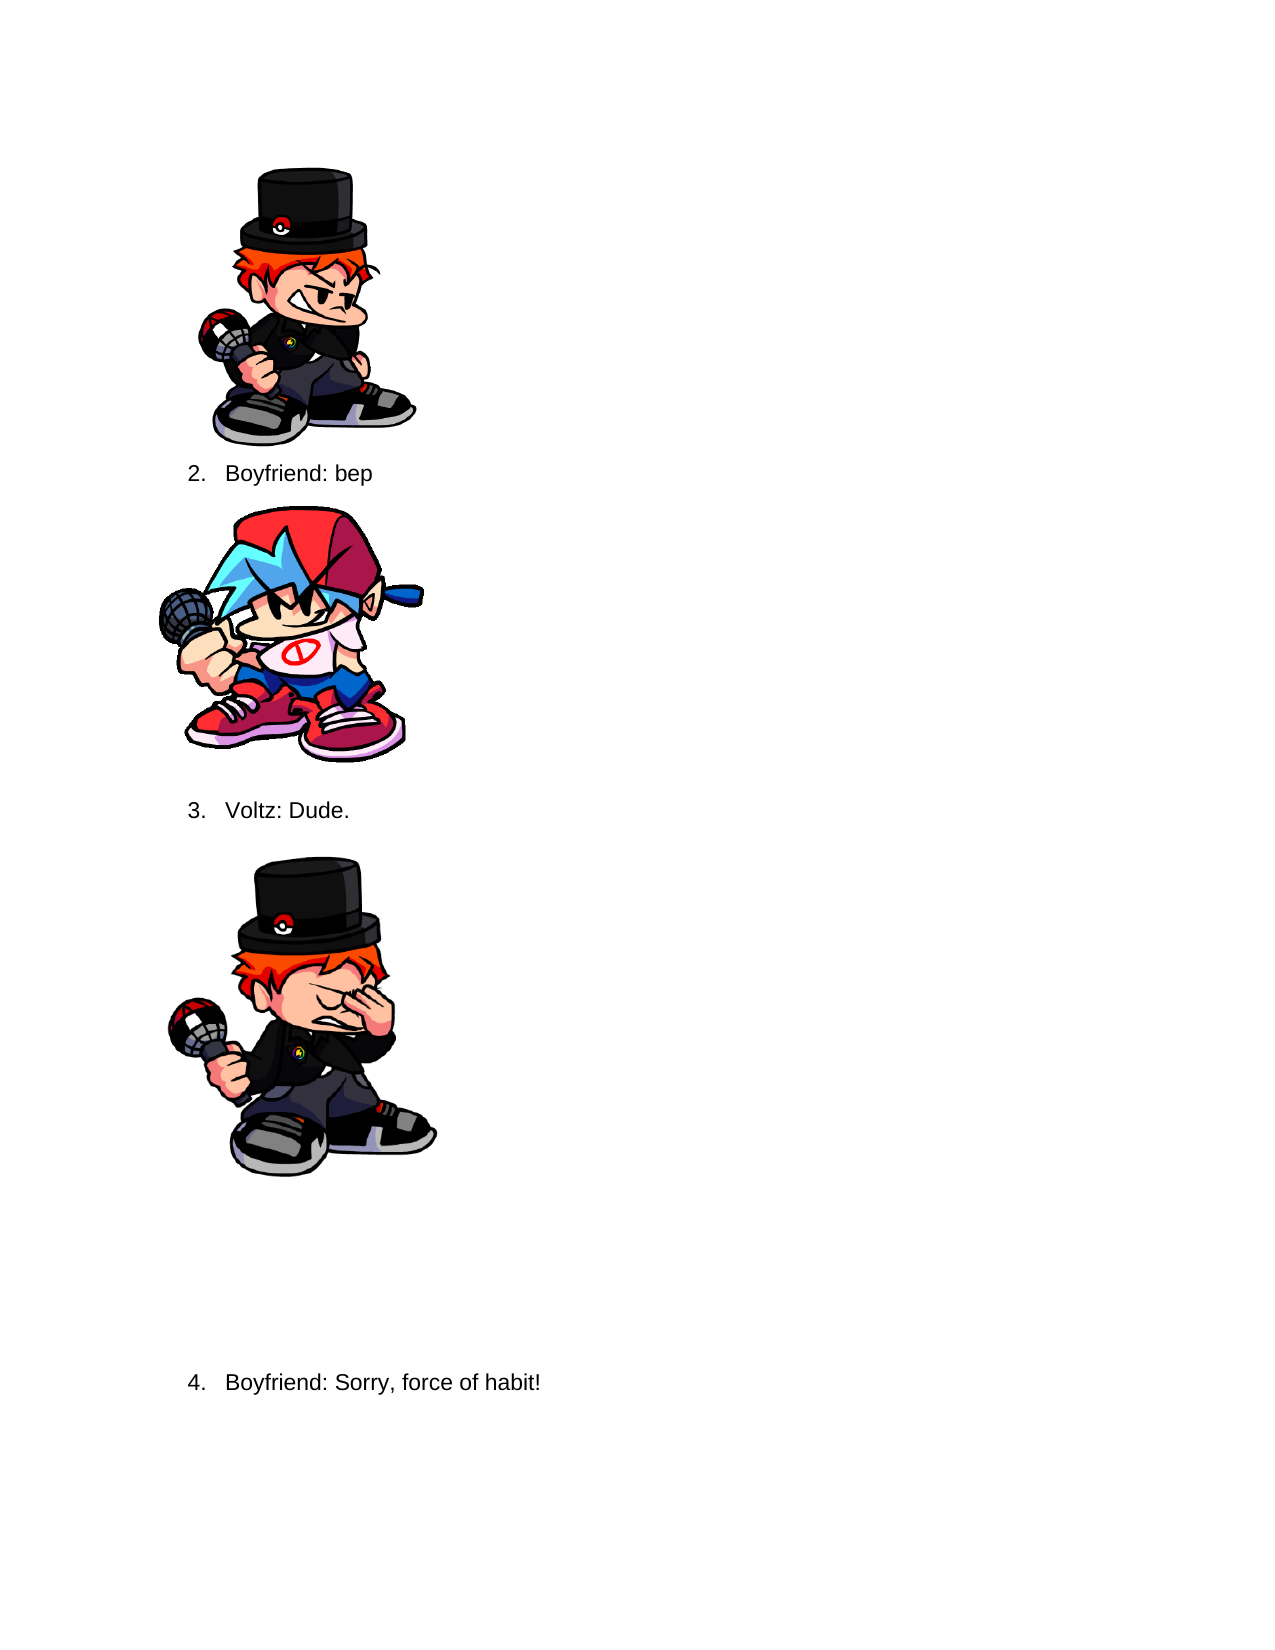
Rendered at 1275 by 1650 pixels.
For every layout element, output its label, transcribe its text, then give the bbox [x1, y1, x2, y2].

list Boyfriend: bep [187, 460, 1125, 486]
picture [150, 490, 428, 763]
picture [150, 150, 431, 456]
list Boyfriend: Sorry, force of habit! [187, 1369, 1125, 1396]
picture [150, 827, 513, 1184]
list Voltz: Dude. [187, 797, 1125, 823]
